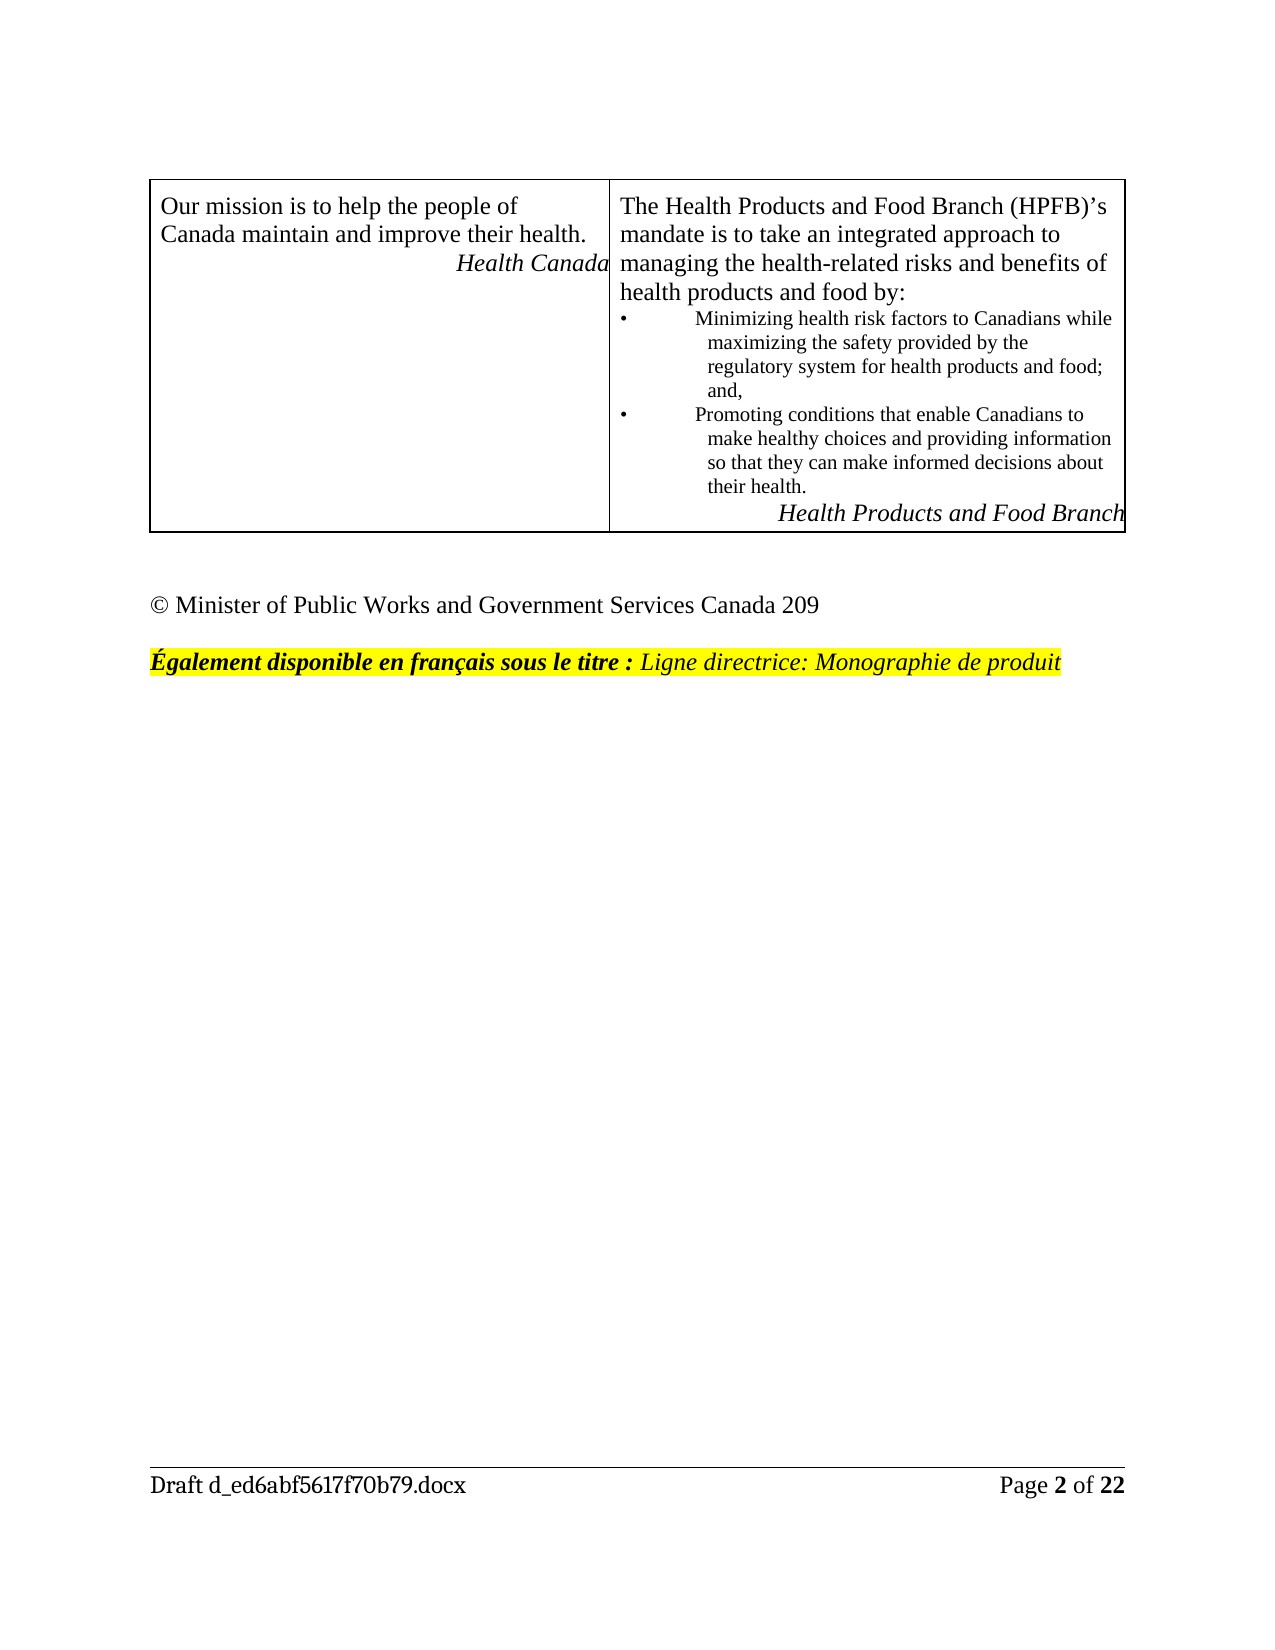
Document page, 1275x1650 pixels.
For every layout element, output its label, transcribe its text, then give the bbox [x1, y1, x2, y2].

table_header Our mission is to help the people of Canada maintain and improve their health. Health Canada [151, 180, 609, 531]
table_header The Health Products and Food Branch (HPFB)’s mandate is to take an integrated approach to managing the health-related risks and benefits of health products and food by: Minimizing health risk factors to Canadians while maximizing the safety provided by the regulatory system for health products and food; and, Promoting conditions that enable Canadians to make healthy choices and providing information so that they can make informed decisions about their health. Health Products and Food Branch [610, 180, 1124, 531]
list © Minister of Public Works and Government Services Canada 209 [150, 590, 1125, 619]
list Également disponible en français sous le titre : Ligne directrice: Monographie de produit [150, 647, 1125, 676]
